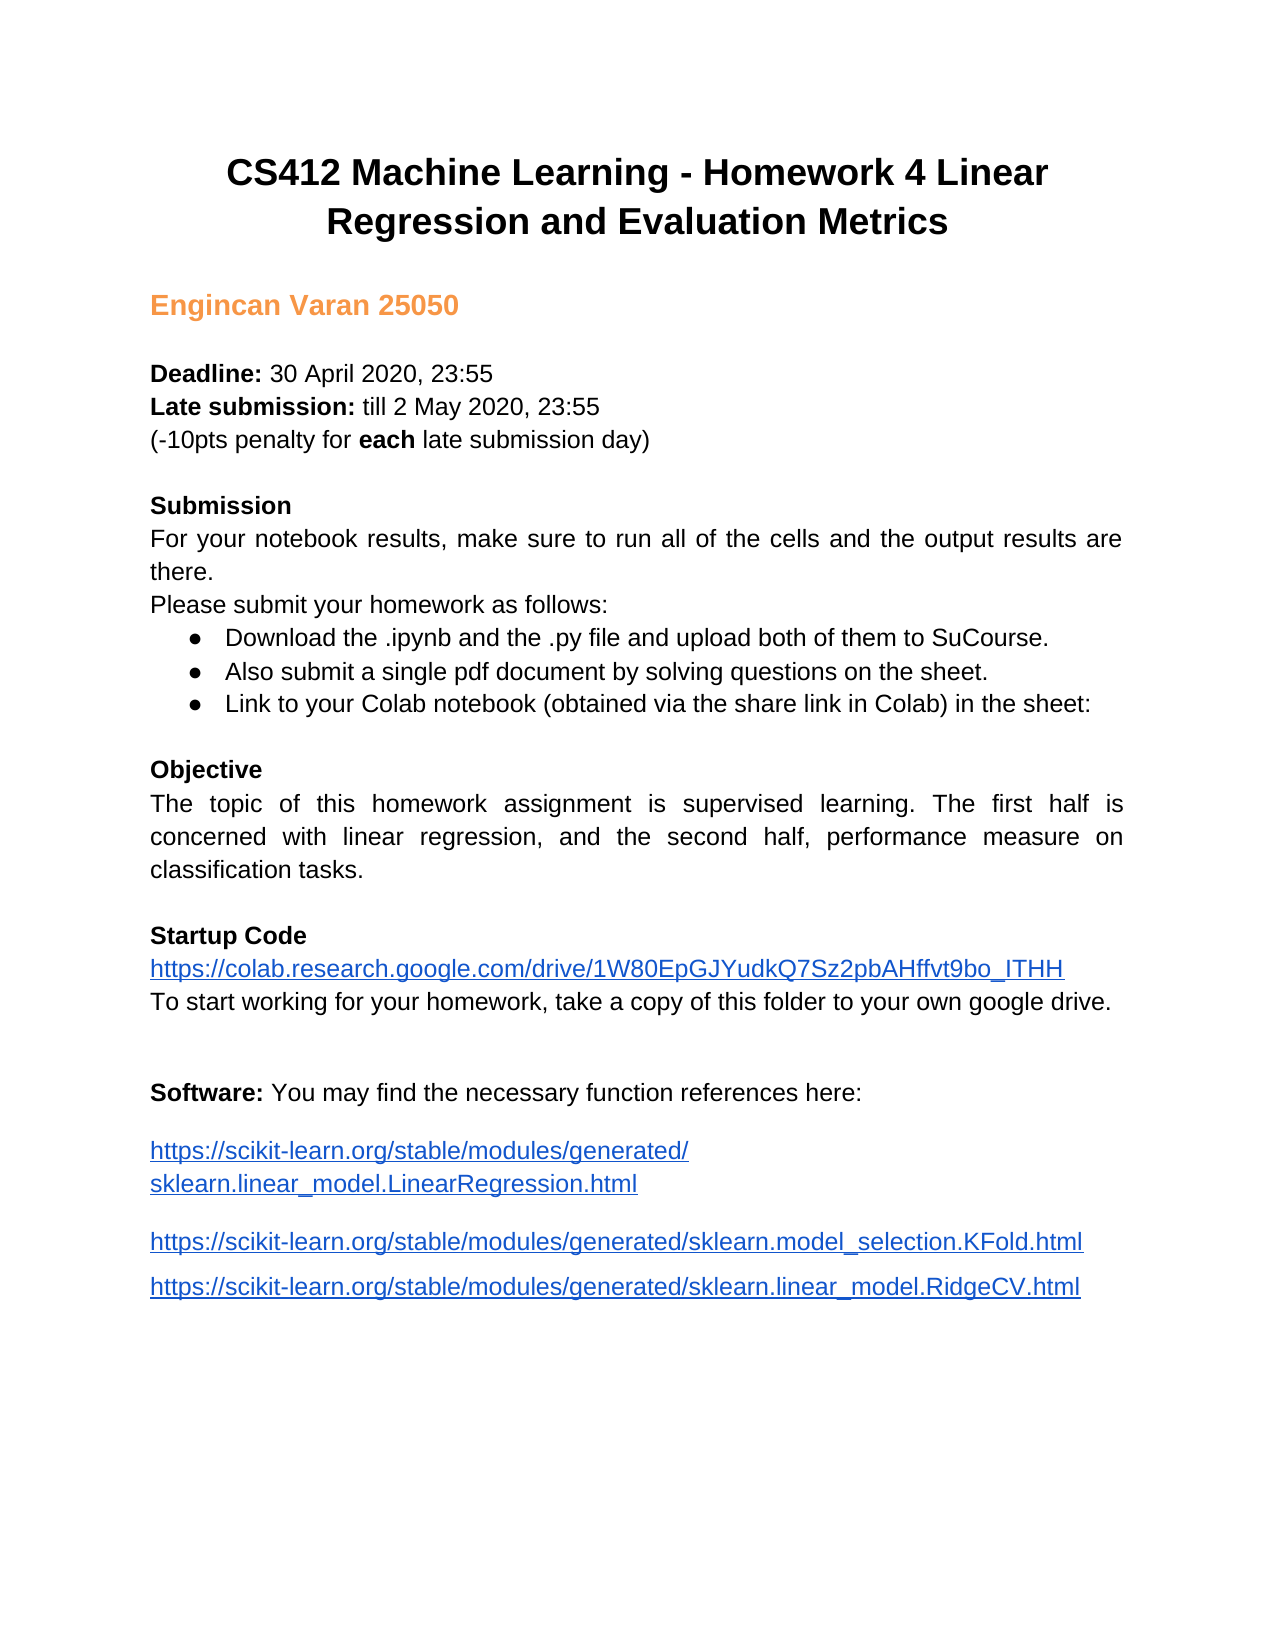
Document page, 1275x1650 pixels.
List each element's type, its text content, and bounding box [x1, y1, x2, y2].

text Startup Code [150, 921, 1125, 949]
text The topic of this homework assignment is supervised learning. The first half is concerned with linear regression, and the second half, performance measure on classification tasks. [150, 788, 1125, 883]
text Software: You may find the necessary function references here: [150, 1078, 1125, 1106]
text https://scikit-learn.org/stable/modules/generated/sklearn.model_selection.KFold.html [150, 1227, 1125, 1256]
text For your notebook results, make sure to run all of the cells and the output results are there. [150, 524, 1125, 586]
text https://scikit-learn.org/stable/modules/generated/sklearn.linear_model.LinearRegression.html [150, 1136, 1125, 1197]
text Late submission: till 2 May 2020, 23:55 [150, 392, 1125, 421]
text (-10pts penalty for each late submission day) [150, 425, 1125, 454]
list Link to your Colab notebook (obtained via the share link in Colab) in the sheet: [187, 689, 1125, 718]
list Also submit a single pdf document by solving questions on the sheet. [187, 656, 1125, 685]
list Download the .ipynb and the .py file and upload both of them to SuCourse. [187, 623, 1125, 652]
text To start working for your homework, take a copy of this folder to your own google drive. [150, 987, 1125, 1015]
text Please submit your homework as follows: [150, 590, 1125, 619]
text https://scikit-learn.org/stable/modules/generated/sklearn.linear_model.RidgeCV.html [150, 1272, 1125, 1301]
text CS412 Machine Learning - Homework 4 Linear Regression and Evaluation Metrics [150, 150, 1125, 243]
text Objective [150, 756, 1125, 784]
text Deadline: 30 April 2020, 23:55 [150, 359, 1125, 388]
text Engincan Varan 25050 [150, 288, 1125, 321]
text https://colab.research.google.com/drive/1W80EpGJYudkQ7Sz2pbAHffvt9bo_ITHH [150, 954, 1125, 982]
text Submission [150, 491, 1125, 520]
